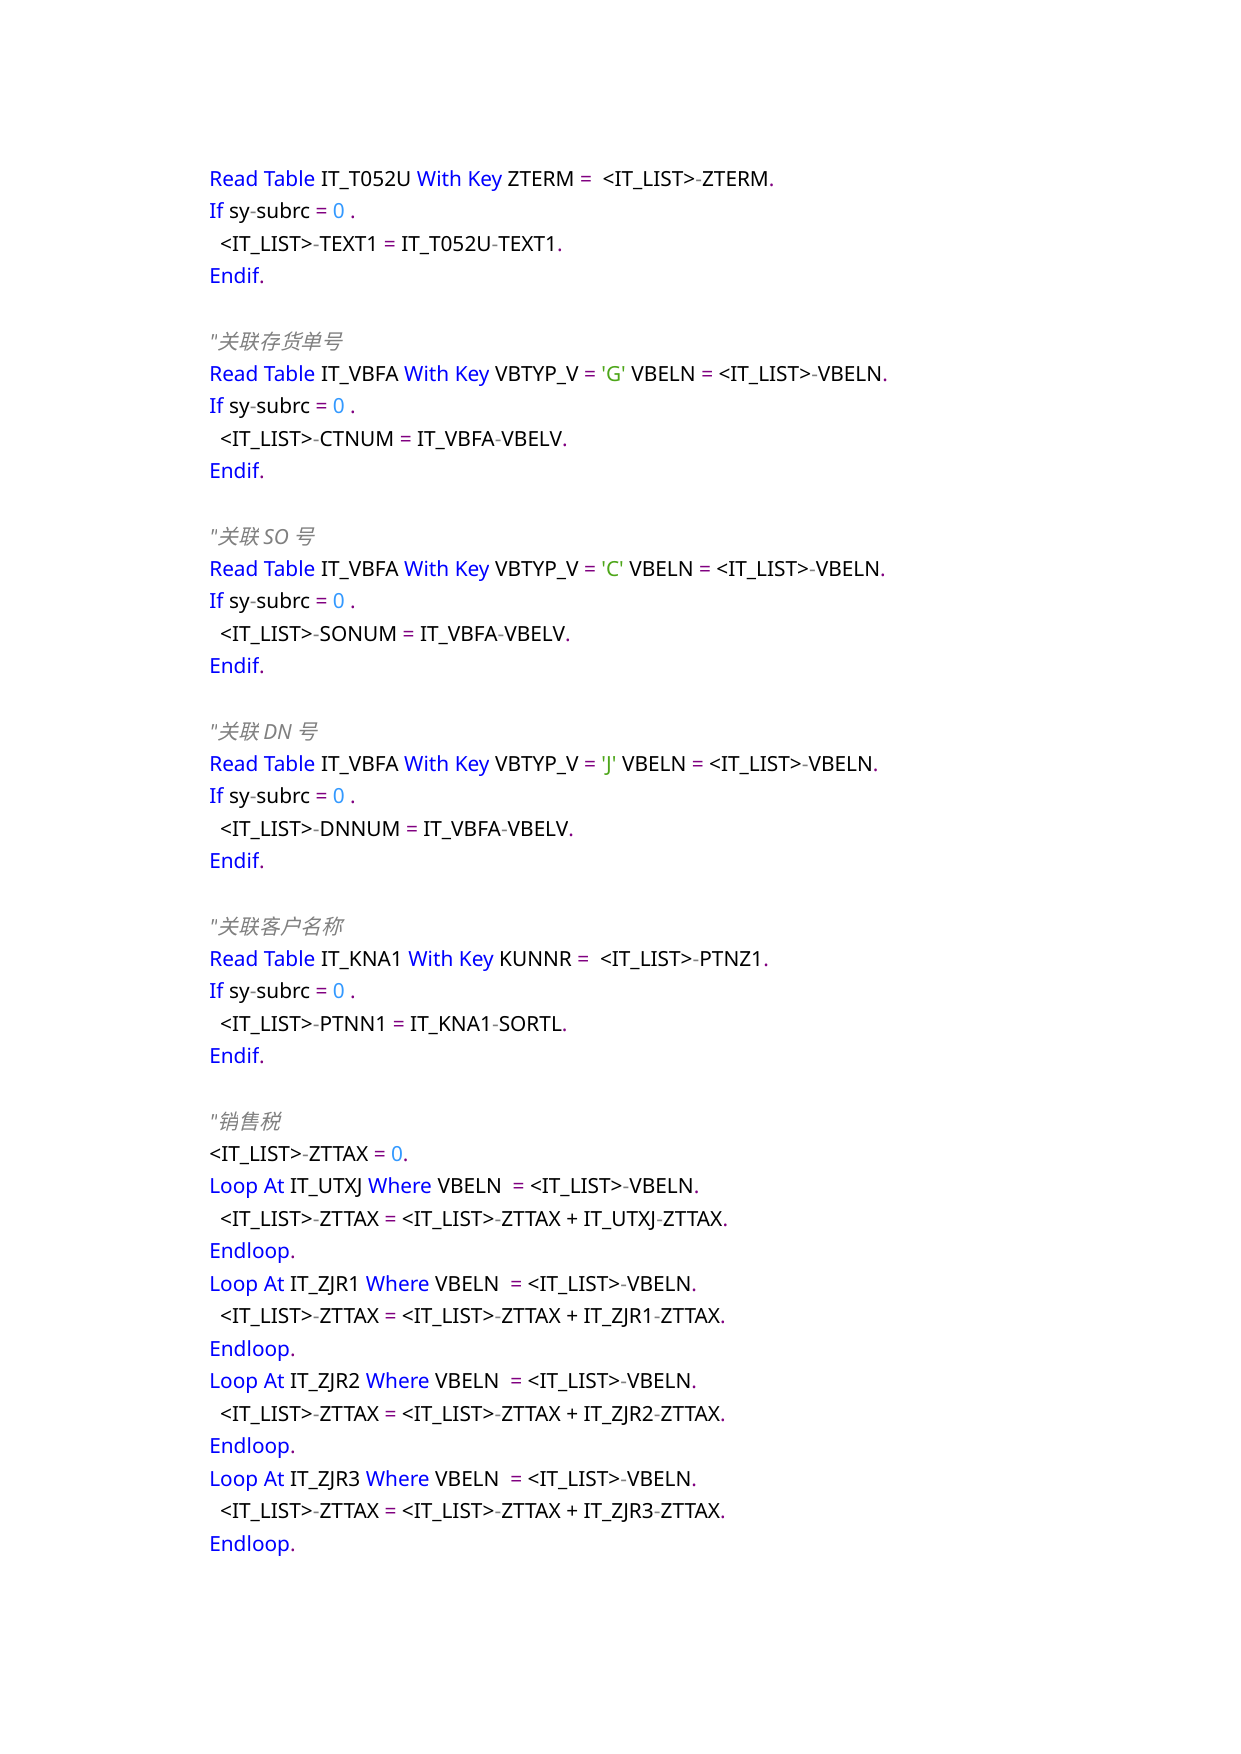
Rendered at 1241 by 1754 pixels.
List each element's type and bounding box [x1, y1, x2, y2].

text [187, 162, 1053, 1559]
